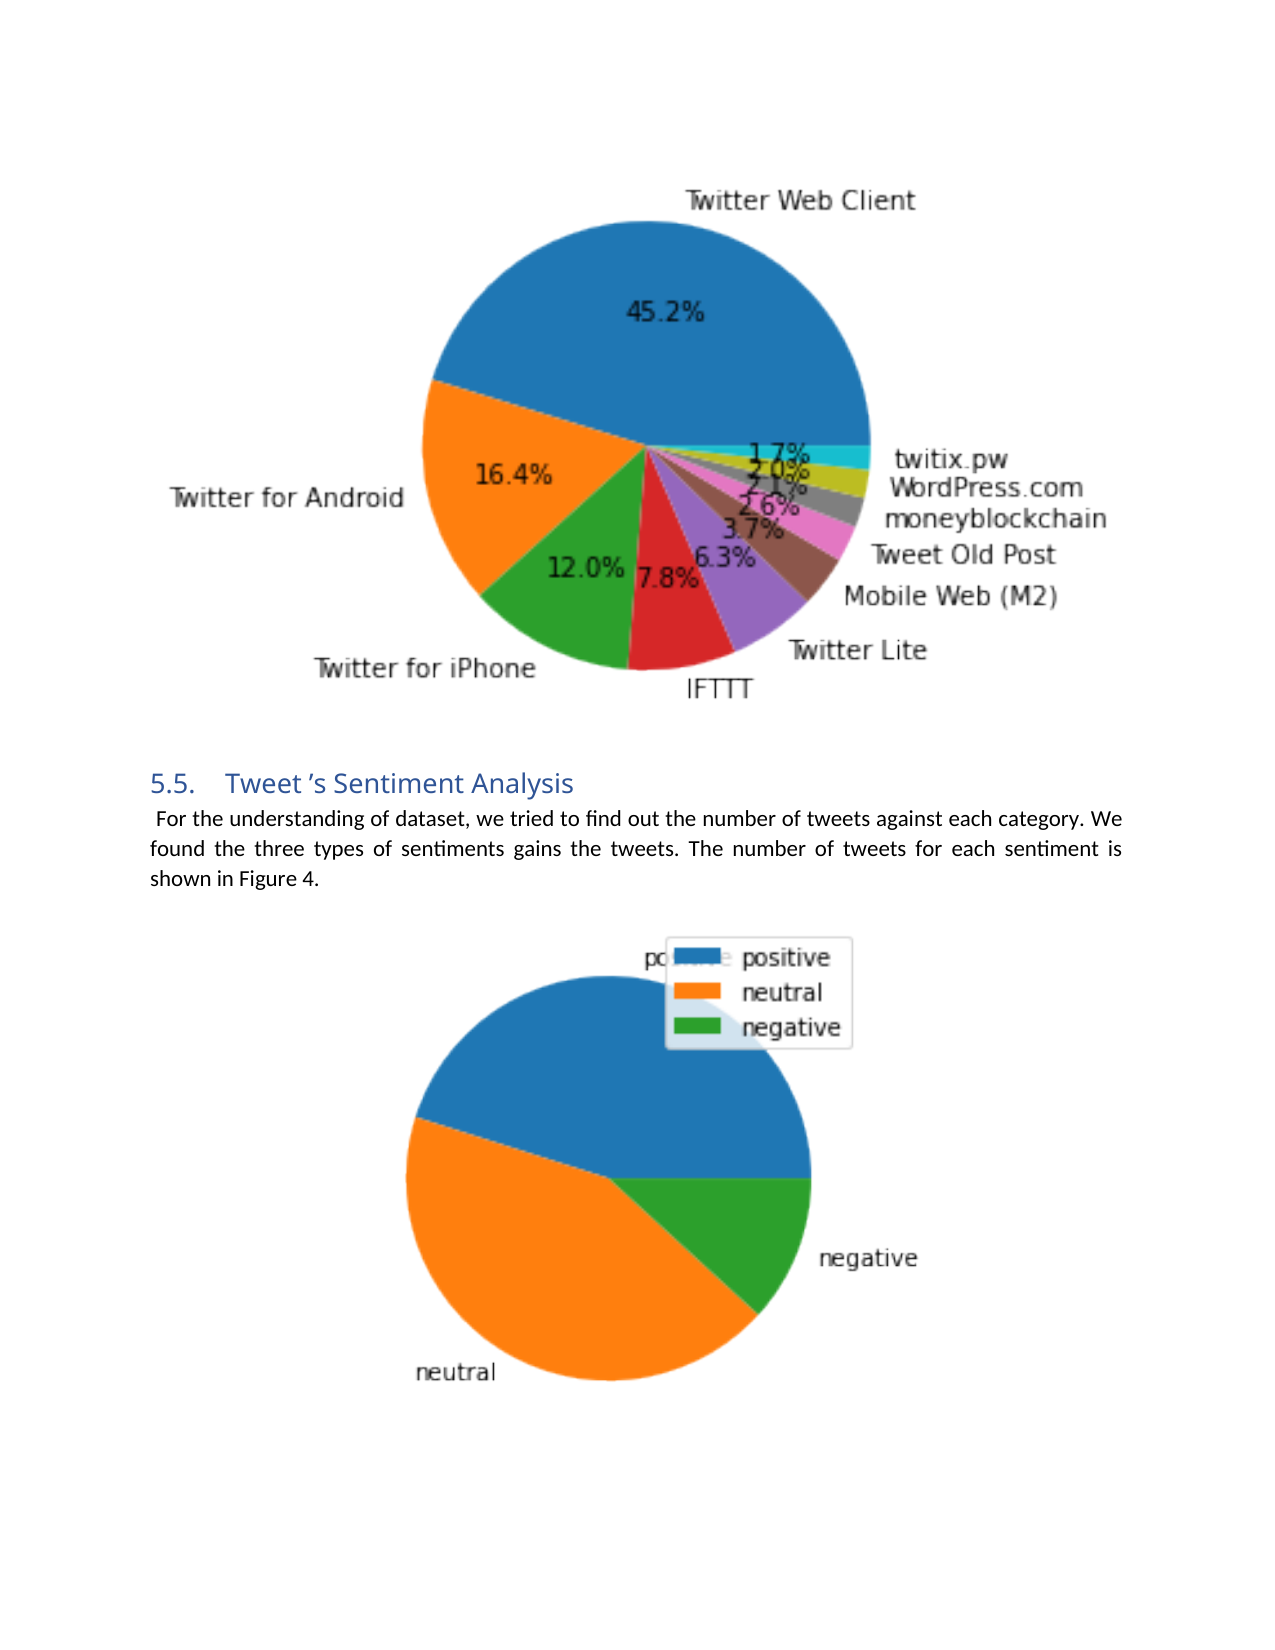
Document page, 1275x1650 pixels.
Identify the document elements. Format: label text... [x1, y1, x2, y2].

picture [150, 150, 1125, 746]
picture [339, 911, 935, 1449]
text For the understanding of dataset, we tried to find out the number of tweets against each category. We found the three types of sentiments gains the tweets. The number of tweets for each sentiment is shown in Figure 4. [150, 804, 1125, 892]
subtitle Tweet ’s Sentiment Analysis [150, 764, 1125, 801]
